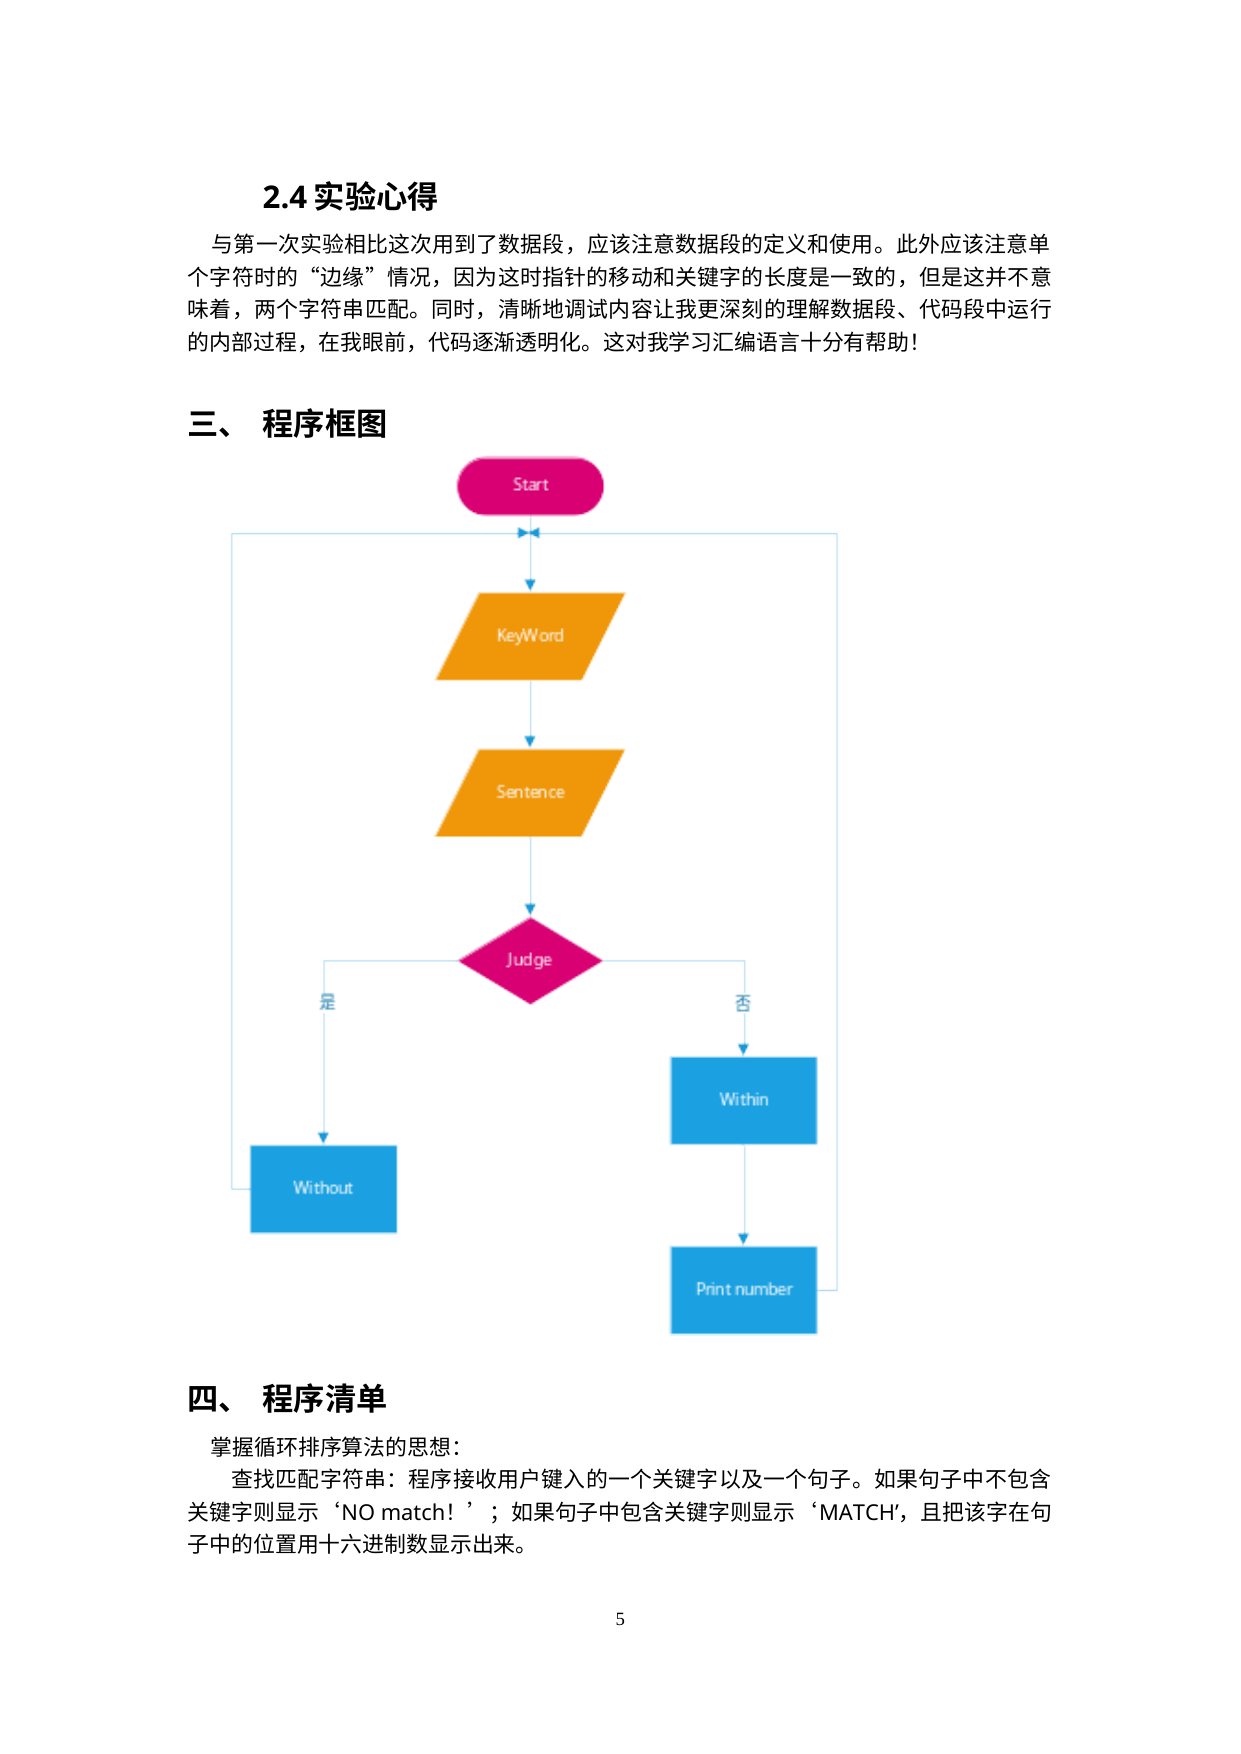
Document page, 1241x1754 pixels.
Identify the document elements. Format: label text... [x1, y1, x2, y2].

text 与第一次实验相比这次用到了数据段，应该注意数据段的定义和使用。此外应该注意单个字符时的“边缘”情况，因为这时指针的移动和关键字的长度是一致的，但是这并不意味着，两个字符串匹配。同时，清晰地调试内容让我更深刻的理解数据段、代码段中运行的内部过程，在我眼前，代码逐渐透明化。这对我学习汇编语言十分有帮助！ [187, 227, 1053, 357]
list 程序框图 [187, 389, 1053, 454]
list 2.4实验心得 [262, 162, 1053, 227]
text 查找匹配字符串：程序接收用户键入的一个关键字以及一个句子。如果句子中不包含关键字则显示‘NO match！’；如果句子中包含关键字则显示‘MATCH’，且把该字在句子中的位置用十六进制数显示出来。 [187, 1462, 1053, 1559]
text 掌握循环排序算法的思想： [187, 1429, 1053, 1462]
list 程序清单 [187, 1364, 1053, 1429]
